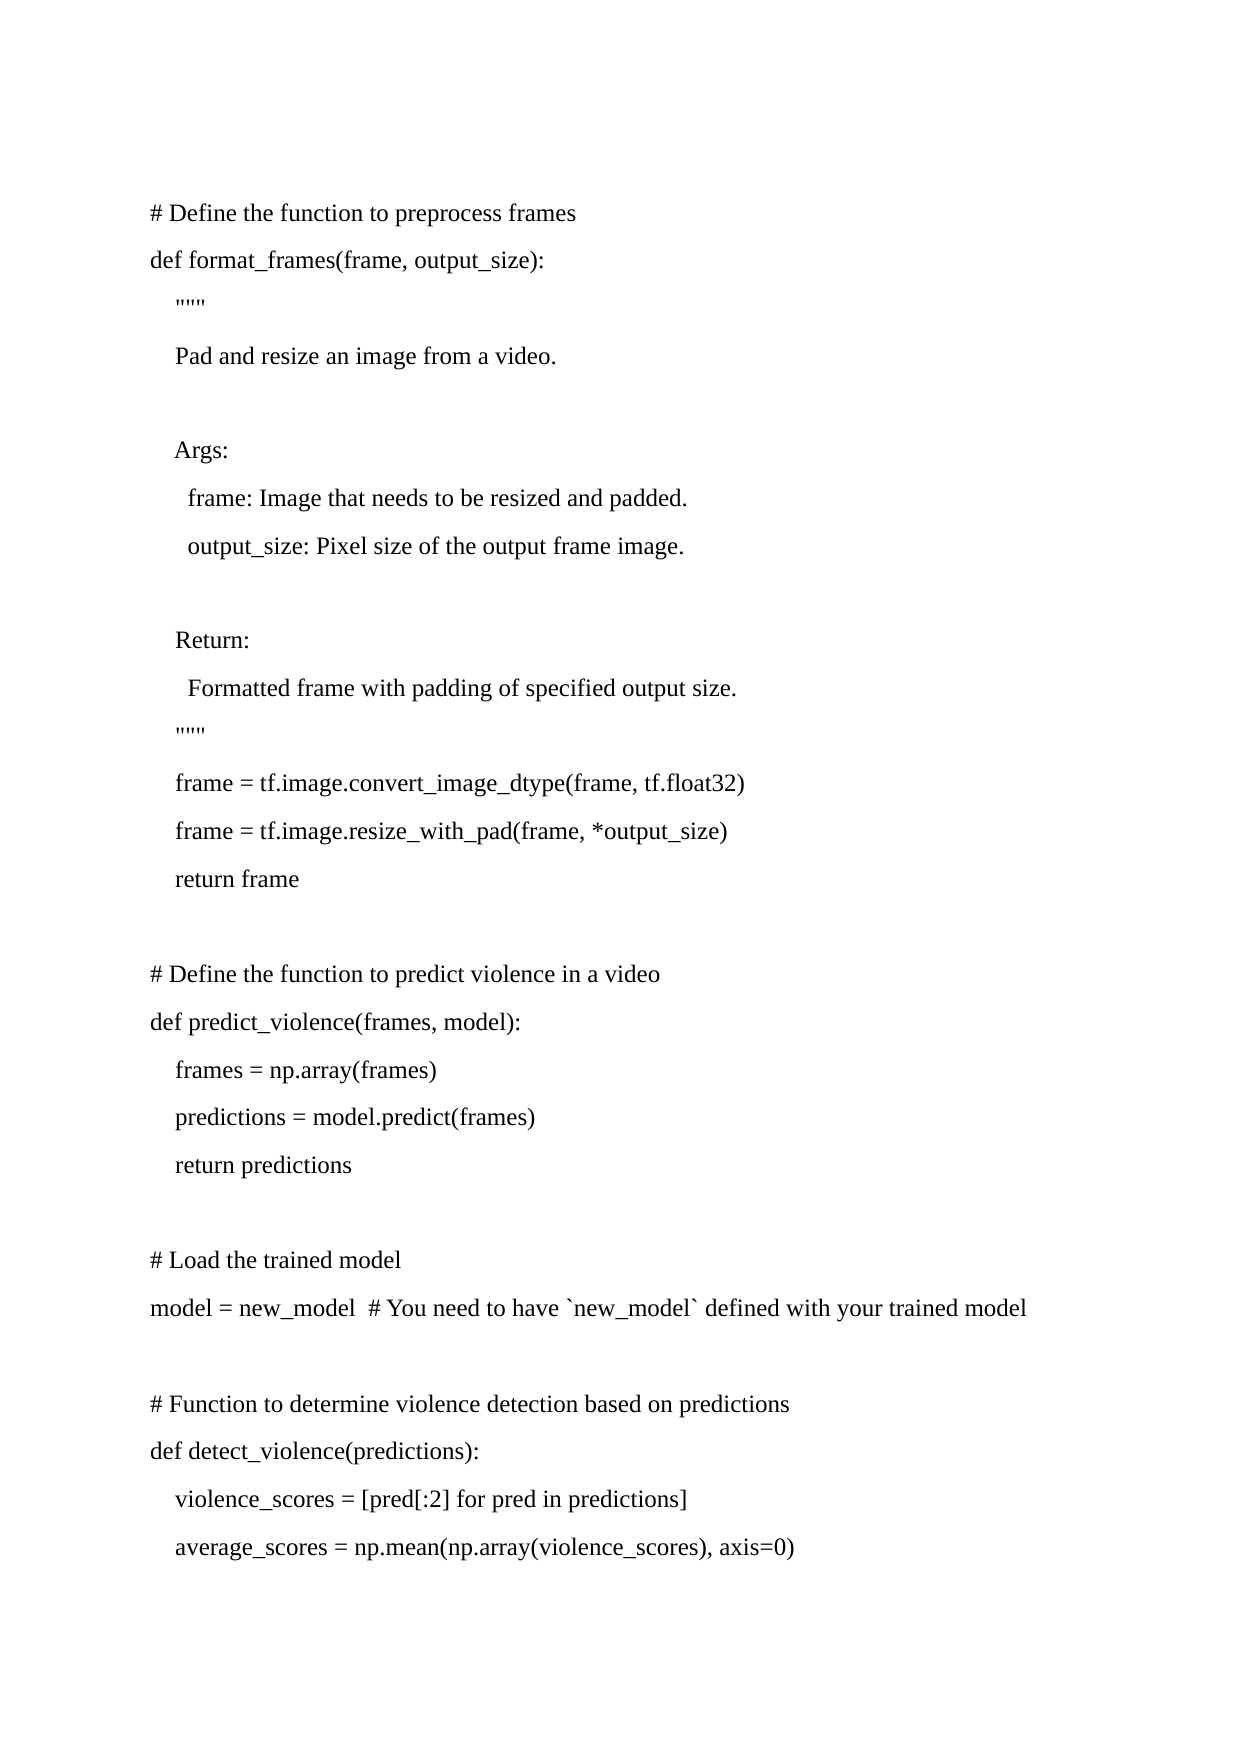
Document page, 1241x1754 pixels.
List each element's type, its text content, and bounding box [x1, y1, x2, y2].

text # Define the function to predict violence in a video [150, 959, 1090, 988]
text return predictions [150, 1150, 1090, 1179]
text Args: [150, 435, 1090, 464]
text def detect_violence(predictions): [150, 1436, 1090, 1465]
text model = new_model # You need to have `new_model` defined with your trained model [150, 1293, 1090, 1322]
text def predict_violence(frames, model): [150, 1007, 1090, 1036]
text # Function to determine violence detection based on predictions [150, 1389, 1090, 1417]
text Formatted frame with padding of specified output size. [150, 673, 1090, 702]
text frame = tf.image.resize_with_pad(frame, *output_size) [150, 816, 1090, 845]
text frames = np.array(frames) [150, 1055, 1090, 1083]
text Pad and resize an image from a video. [150, 341, 1090, 369]
text predictions = model.predict(frames) [150, 1102, 1090, 1131]
text average_scores = np.mean(np.array(violence_scores), axis=0) [150, 1532, 1090, 1561]
text output_size: Pixel size of the output frame image. [150, 531, 1090, 559]
text # Define the function to preprocess frames [150, 198, 1090, 226]
text frame = tf.image.convert_image_dtype(frame, tf.float32) [150, 768, 1090, 797]
text violence_scores = [pred[:2] for pred in predictions] [150, 1484, 1090, 1513]
text frame: Image that needs to be resized and padded. [150, 483, 1090, 512]
text """ [150, 721, 1090, 749]
text Return: [150, 625, 1090, 654]
text def format_frames(frame, output_size): [150, 245, 1090, 274]
text return frame [150, 864, 1090, 893]
text # Load the trained model [150, 1246, 1090, 1274]
text """ [150, 293, 1090, 322]
